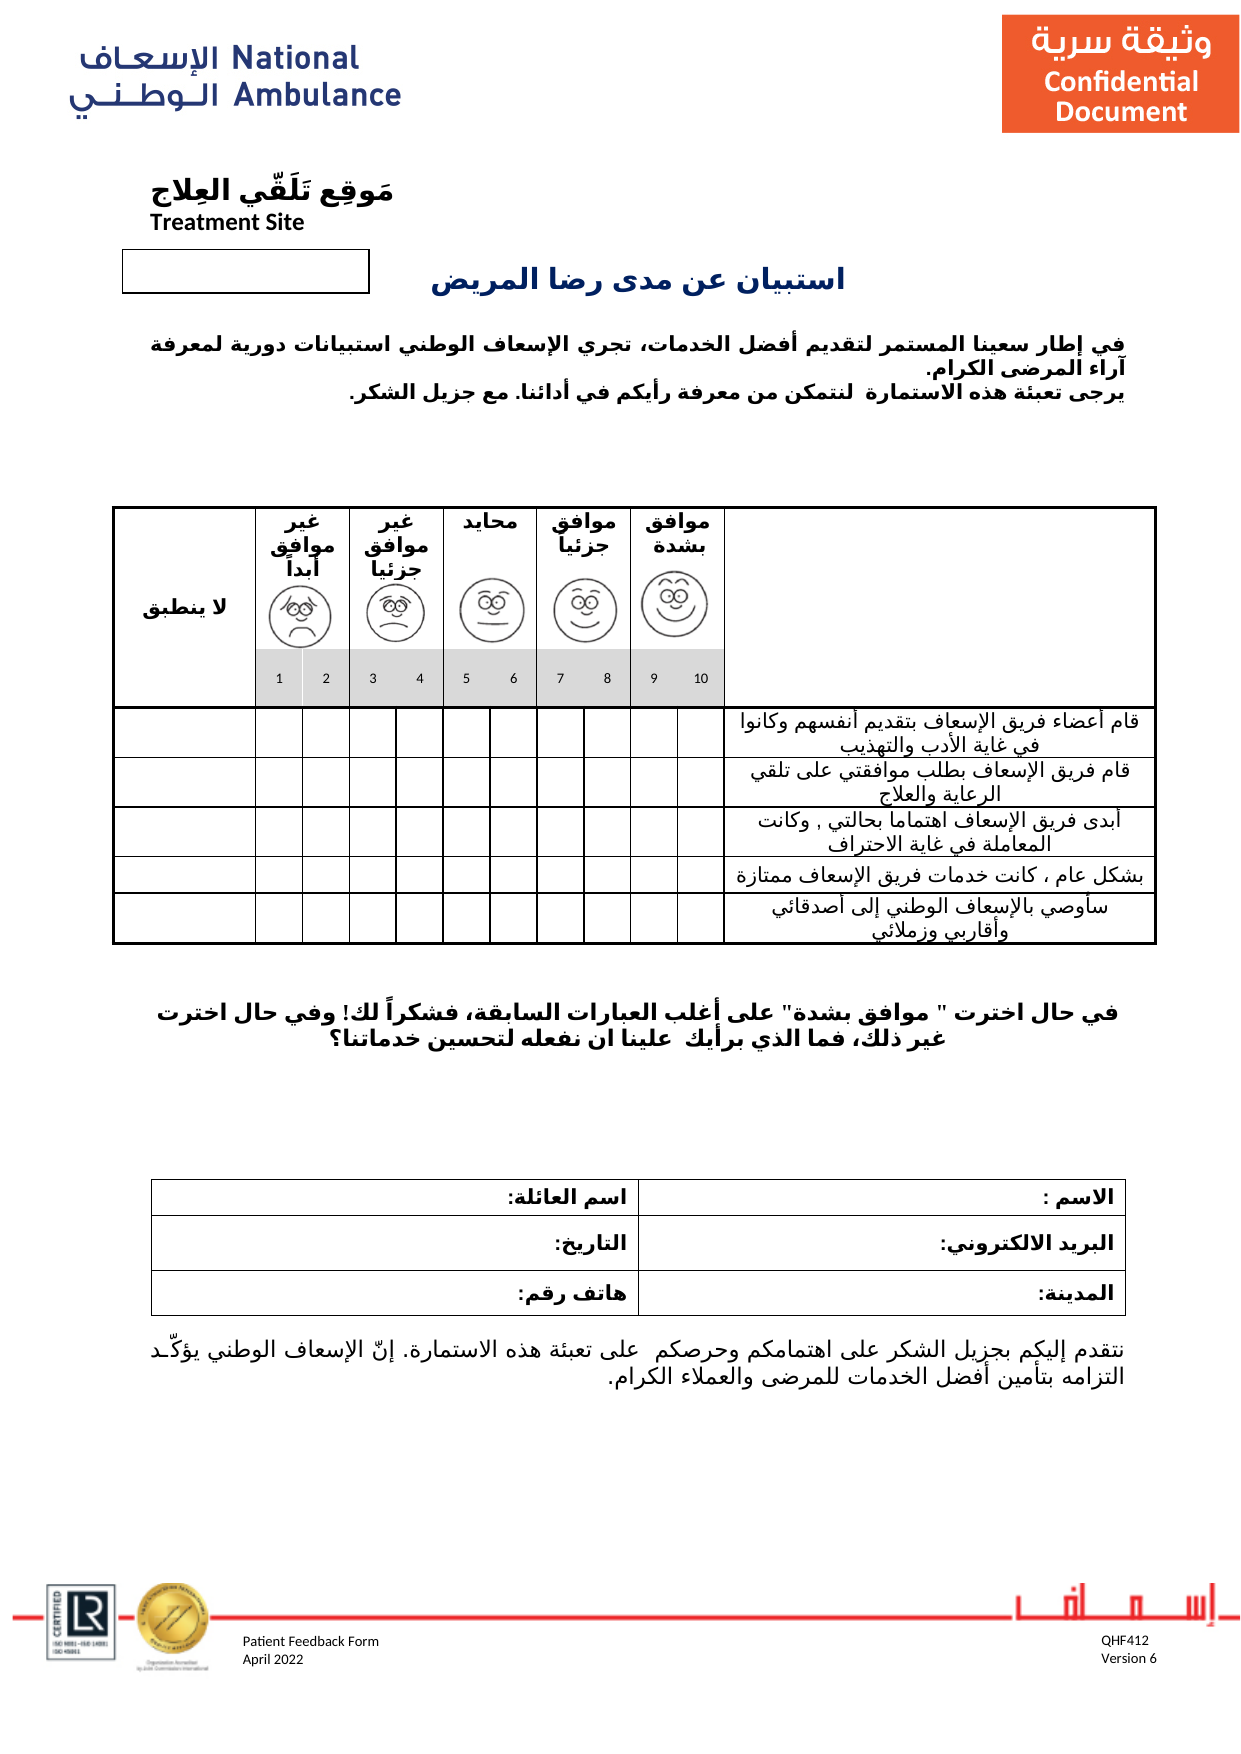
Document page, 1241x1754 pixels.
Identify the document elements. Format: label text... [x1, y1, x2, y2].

table_cell [491, 758, 536, 806]
table_cell [303, 758, 349, 806]
table_cell [631, 894, 677, 942]
table_cell [350, 808, 395, 856]
table_cell [350, 894, 395, 942]
table_cell 5 [444, 649, 490, 706]
table_cell [491, 857, 536, 892]
table_cell [491, 808, 536, 856]
text نتقدم إليكم بجزيل الشكر على اهتمامكم وحرصكم على تعبئة هذه الاستمارة. إنّ الإسعاف الوطني يؤكّد التزامه بتأمين أفضل الخدمات للمرضى والعملاء الكرام. [150, 1337, 1126, 1390]
table_cell [678, 758, 723, 806]
table_header اسم العائلة: [152, 1180, 638, 1215]
text استبيان عن مدى رضا المريض [150, 262, 1126, 296]
table_cell 8 [584, 649, 630, 706]
table_cell التاريخ: [152, 1216, 638, 1270]
picture [634, 564, 713, 646]
table_header الاسم : [639, 1180, 1125, 1215]
table_cell 3 [350, 649, 396, 706]
table_cell [538, 709, 583, 757]
table_cell [678, 808, 723, 856]
picture [364, 580, 428, 644]
table_cell 7 [537, 649, 584, 706]
table_cell [585, 808, 630, 856]
table_cell [491, 894, 536, 942]
table_cell [585, 857, 630, 892]
table_cell [678, 894, 723, 942]
table_cell البريد الالكتروني: [639, 1216, 1125, 1270]
table_cell [585, 758, 630, 806]
table_cell [444, 808, 489, 856]
table_cell [115, 758, 255, 806]
table_cell 9 [631, 649, 677, 706]
table_cell [444, 709, 489, 757]
text يرجى تعبئة هذه الاستمارة لنتمكن من معرفة رأيكم في أدائنا. مع جزيل الشكر. [150, 379, 1126, 403]
picture [12, 1583, 1241, 1707]
table_cell [256, 808, 302, 856]
table_cell [115, 857, 255, 892]
picture [453, 575, 526, 646]
picture [549, 574, 621, 646]
table_cell [303, 709, 349, 757]
table_header موافق بشدة [631, 509, 724, 648]
table_cell [397, 758, 442, 806]
table_cell [538, 808, 583, 856]
table_cell هاتف رقم: [152, 1271, 638, 1315]
table_cell [491, 709, 536, 757]
text في إطار سعينا المستمر لتقديم أفضل الخدمات، تجري الإسعاف الوطني استبيانات دورية لمعرفة آراء المرضى الكرام. [150, 332, 1126, 379]
table_cell [303, 808, 349, 856]
table_header موافق جزئياً [537, 509, 630, 648]
table_cell [115, 808, 255, 856]
table_cell [631, 857, 677, 892]
table_cell المدينة: [639, 1271, 1125, 1315]
table_cell [350, 857, 395, 892]
table_cell [303, 857, 349, 892]
table_cell [631, 808, 677, 856]
table_cell [631, 758, 677, 806]
table_cell أبدى فريق الإسعاف اهتماما بحالتي , وكانت المعاملة في غاية الاحتراف [725, 808, 1154, 856]
table_header لا ينطبق [115, 509, 255, 706]
table_cell [397, 709, 442, 757]
table_cell [631, 709, 677, 757]
text في حال اخترت " موافق بشدة" على أغلب العبارات السابقة، فشكراً لك! وفي حال اخترت غير ذلك، فما الذي برأيك علينا ان نفعله لتحسين خدماتنا؟ [150, 999, 1126, 1052]
table_cell [115, 894, 255, 942]
table_cell [397, 894, 442, 942]
table_cell [350, 709, 395, 757]
picture [266, 583, 336, 649]
table_cell [397, 857, 442, 892]
table_cell [678, 709, 723, 757]
table_cell [256, 857, 302, 892]
table_cell سأوصي بالإسعاف الوطني إلى أصدقائي وأقاربي وزملائي [725, 894, 1154, 942]
table_cell [444, 894, 489, 942]
table_cell [444, 758, 489, 806]
table_cell 6 [490, 649, 536, 706]
table_cell [538, 758, 583, 806]
table_cell 10 [677, 649, 724, 706]
table_cell قام فريق الإسعاف بطلب موافقتي على تلقي الرعاية والعلاج [725, 758, 1154, 806]
table_cell بشكل عام ، كانت خدمات فريق الإسعاف ممتازة [725, 857, 1154, 892]
text مَوقِع تَلَقّي العِلاج Treatment Site [150, 173, 1126, 237]
table_cell 4 [396, 649, 443, 706]
table_cell [397, 808, 442, 856]
table_header غير موافق أبداً [256, 509, 349, 648]
table_cell [538, 857, 583, 892]
table_cell [256, 709, 302, 757]
table_cell [538, 894, 583, 942]
table_cell [303, 894, 349, 942]
table_header غير موافق جزئيا [350, 509, 443, 648]
table_header [725, 509, 1154, 706]
table_header محايد [444, 509, 536, 648]
table_cell [350, 758, 395, 806]
table_cell [678, 857, 723, 892]
table_cell [256, 894, 302, 942]
table_cell قام أعضاء فريق الإسعاف بتقديم أنفسهم وكانوا في غاية الأدب والتهذيب [725, 709, 1154, 757]
table_cell [444, 857, 489, 892]
table_cell 2 [303, 649, 349, 706]
table_cell [115, 709, 255, 757]
picture [3, 0, 1240, 147]
table_cell [256, 758, 302, 806]
table_cell [585, 709, 630, 757]
table_cell [585, 894, 630, 942]
table_cell 1 [256, 649, 302, 706]
